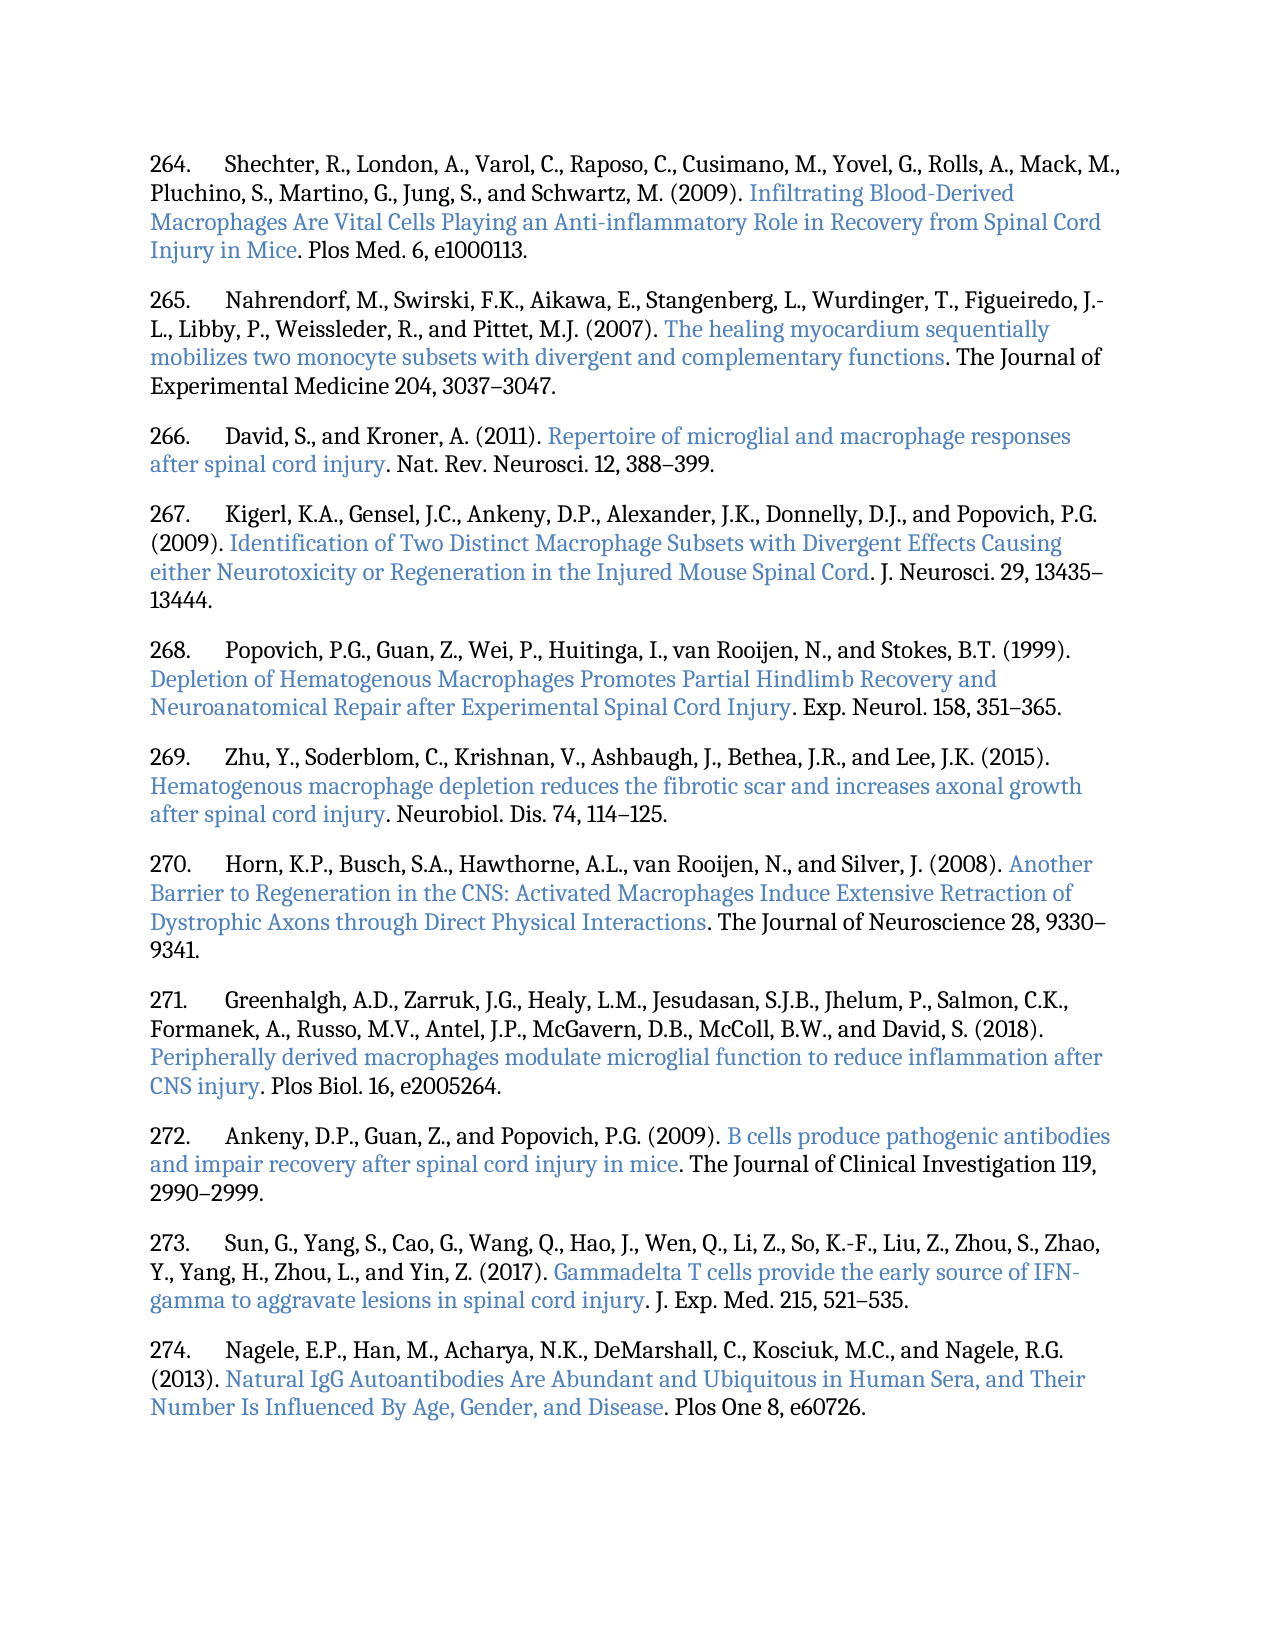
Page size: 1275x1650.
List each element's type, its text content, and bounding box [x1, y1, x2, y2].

text 266. David, S., and Kroner, A. (2011). Repertoire of microglial and macrophage responses after spinal cord injury. Nat. Rev. Neurosci. 12, 388–399. [150, 422, 1125, 479]
text 271. Greenhalgh, A.D., Zarruk, J.G., Healy, L.M., Jesudasan, S.J.B., Jhelum, P., Salmon, C.K., Formanek, A., Russo, M.V., Antel, J.P., McGavern, D.B., McColl, B.W., and David, S. (2018). Peripherally derived macrophages modulate microglial function to reduce inflammation after CNS injury. Plos Biol. 16, e2005264. [150, 986, 1125, 1101]
text 274. Nagele, E.P., Han, M., Acharya, N.K., DeMarshall, C., Kosciuk, M.C., and Nagele, R.G. (2013). Natural IgG Autoantibodies Are Abundant and Ubiquitous in Human Sera, and Their Number Is Influenced By Age, Gender, and Disease. Plos One 8, e60726. [150, 1336, 1125, 1422]
text 265. Nahrendorf, M., Swirski, F.K., Aikawa, E., Stangenberg, L., Wurdinger, T., Figueiredo, J.-L., Libby, P., Weissleder, R., and Pittet, M.J. (2007). The healing myocardium sequentially mobilizes two monocyte subsets with divergent and complementary functions. The Journal of Experimental Medicine 204, 3037–3047. [150, 286, 1125, 401]
text 267. Kigerl, K.A., Gensel, J.C., Ankeny, D.P., Alexander, J.K., Donnelly, D.J., and Popovich, P.G. (2009). Identification of Two Distinct Macrophage Subsets with Divergent Effects Causing either Neurotoxicity or Regeneration in the Injured Mouse Spinal Cord. J. Neurosci. 29, 13435–13444. [150, 500, 1125, 615]
text 269. Zhu, Y., Soderblom, C., Krishnan, V., Ashbaugh, J., Bethea, J.R., and Lee, J.K. (2015). Hematogenous macrophage depletion reduces the fibrotic scar and increases axonal growth after spinal cord injury. Neurobiol. Dis. 74, 114–125. [150, 743, 1125, 829]
text 270. Horn, K.P., Busch, S.A., Hawthorne, A.L., van Rooijen, N., and Silver, J. (2008). Another Barrier to Regeneration in the CNS: Activated Macrophages Induce Extensive Retraction of Dystrophic Axons through Direct Physical Interactions. The Journal of Neuroscience 28, 9330–9341. [150, 850, 1125, 965]
text 272. Ankeny, D.P., Guan, Z., and Popovich, P.G. (2009). B cells produce pathogenic antibodies and impair recovery after spinal cord injury in mice. The Journal of Clinical Investigation 119, 2990–2999. [150, 1122, 1125, 1208]
text 264. Shechter, R., London, A., Varol, C., Raposo, C., Cusimano, M., Yovel, G., Rolls, A., Mack, M., Pluchino, S., Martino, G., Jung, S., and Schwartz, M. (2009). Infiltrating Blood-Derived Macrophages Are Vital Cells Playing an Anti-inflammatory Role in Recovery from Spinal Cord Injury in Mice. Plos Med. 6, e1000113. [150, 150, 1125, 265]
text 273. Sun, G., Yang, S., Cao, G., Wang, Q., Hao, J., Wen, Q., Li, Z., So, K.-F., Liu, Z., Zhou, S., Zhao, Y., Yang, H., Zhou, L., and Yin, Z. (2017). Gammadelta T cells provide the early source of IFN-gamma to aggravate lesions in spinal cord injury. J. Exp. Med. 215, 521–535. [150, 1229, 1125, 1315]
text 268. Popovich, P.G., Guan, Z., Wei, P., Huitinga, I., van Rooijen, N., and Stokes, B.T. (1999). Depletion of Hematogenous Macrophages Promotes Partial Hindlimb Recovery and Neuroanatomical Repair after Experimental Spinal Cord Injury. Exp. Neurol. 158, 351–365. [150, 636, 1125, 722]
